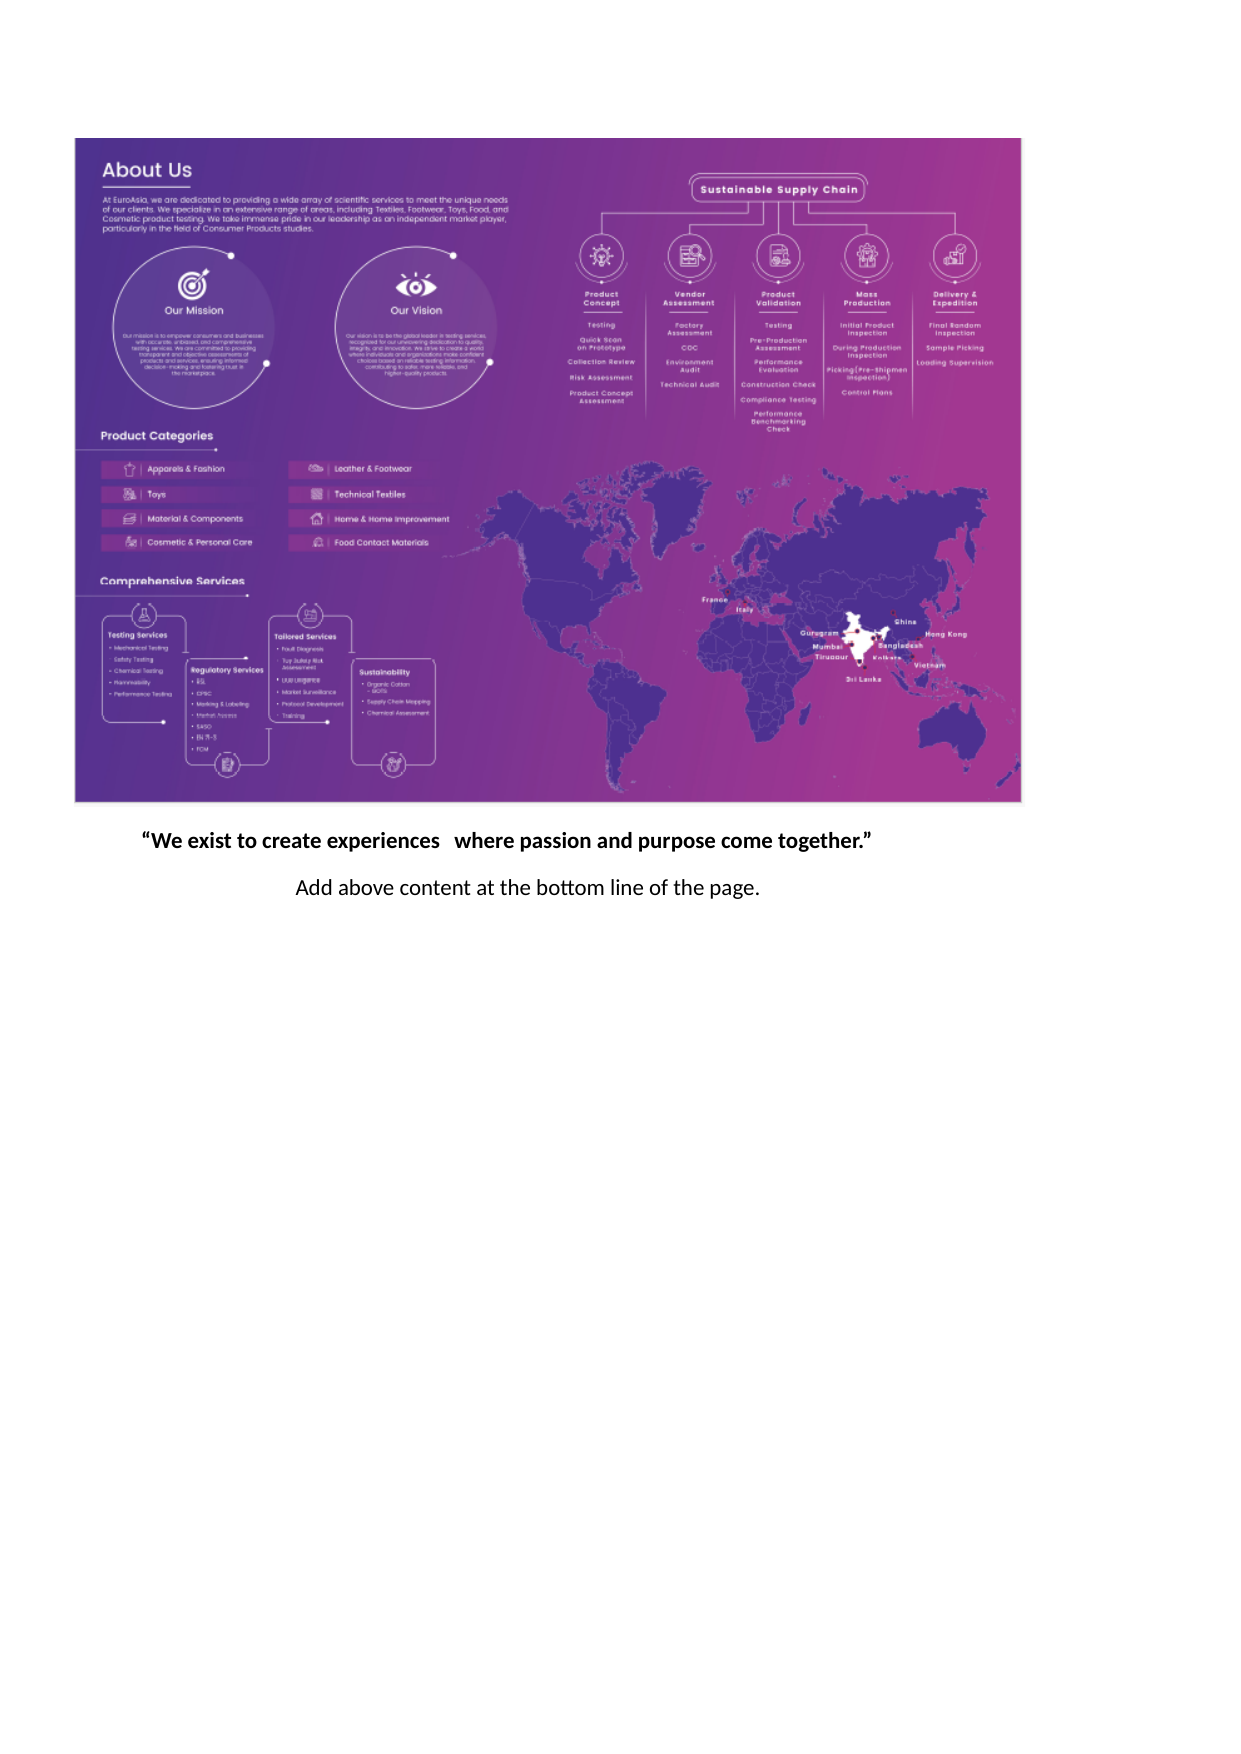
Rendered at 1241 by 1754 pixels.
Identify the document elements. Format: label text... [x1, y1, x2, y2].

text “We exist to create experiences where passion and purpose come together.” [74, 826, 1090, 854]
picture [73, 138, 1026, 807]
text Add above content at the bottom line of the page. [74, 873, 1090, 901]
